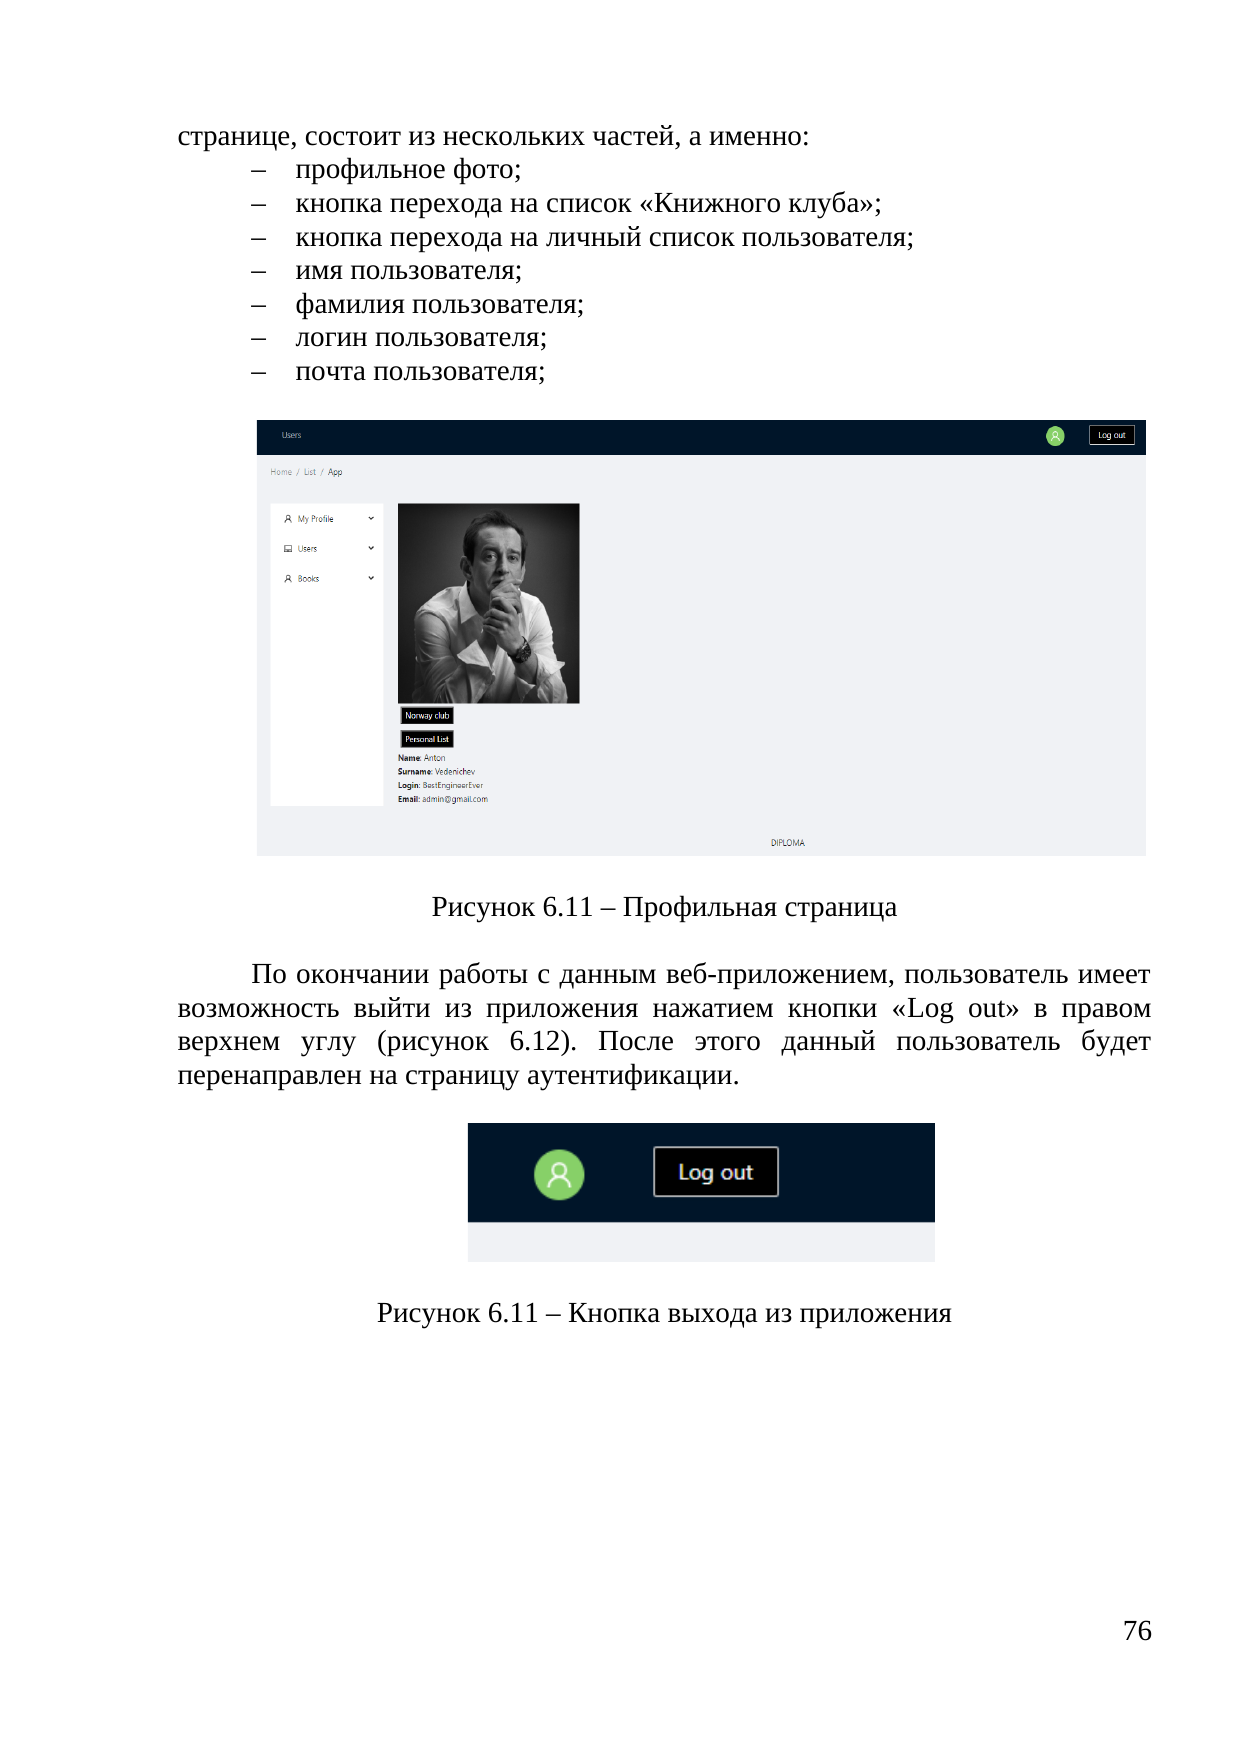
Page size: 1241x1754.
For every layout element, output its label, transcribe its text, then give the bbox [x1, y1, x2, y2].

picture [256, 420, 1146, 856]
list имя пользователя; [177, 252, 1152, 286]
list профильное фото; [177, 152, 1152, 185]
list логин пользователя; [177, 319, 1152, 353]
text Рисунок 6.11 – Профильная страница [177, 889, 1152, 923]
text Рисунок 6.11 – Кнопка выхода из приложения [177, 1295, 1152, 1328]
list кнопка перехода на список «Книжного клуба»; [177, 185, 1152, 219]
list почта пользователя; [177, 353, 1152, 386]
picture [467, 1123, 935, 1262]
list кнопка перехода на личный список пользователя; [177, 219, 1152, 252]
list фамилия пользователя; [177, 286, 1152, 319]
text По окончании работы с данным веб-приложением, пользователь имеет возможность выйти из приложения нажатием кнопки «Log out» в правом верхнем углу (рисунок 6.12). После этого данный пользователь будет перенаправлен на страницу аутентификации. [177, 956, 1152, 1090]
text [177, 118, 1152, 152]
